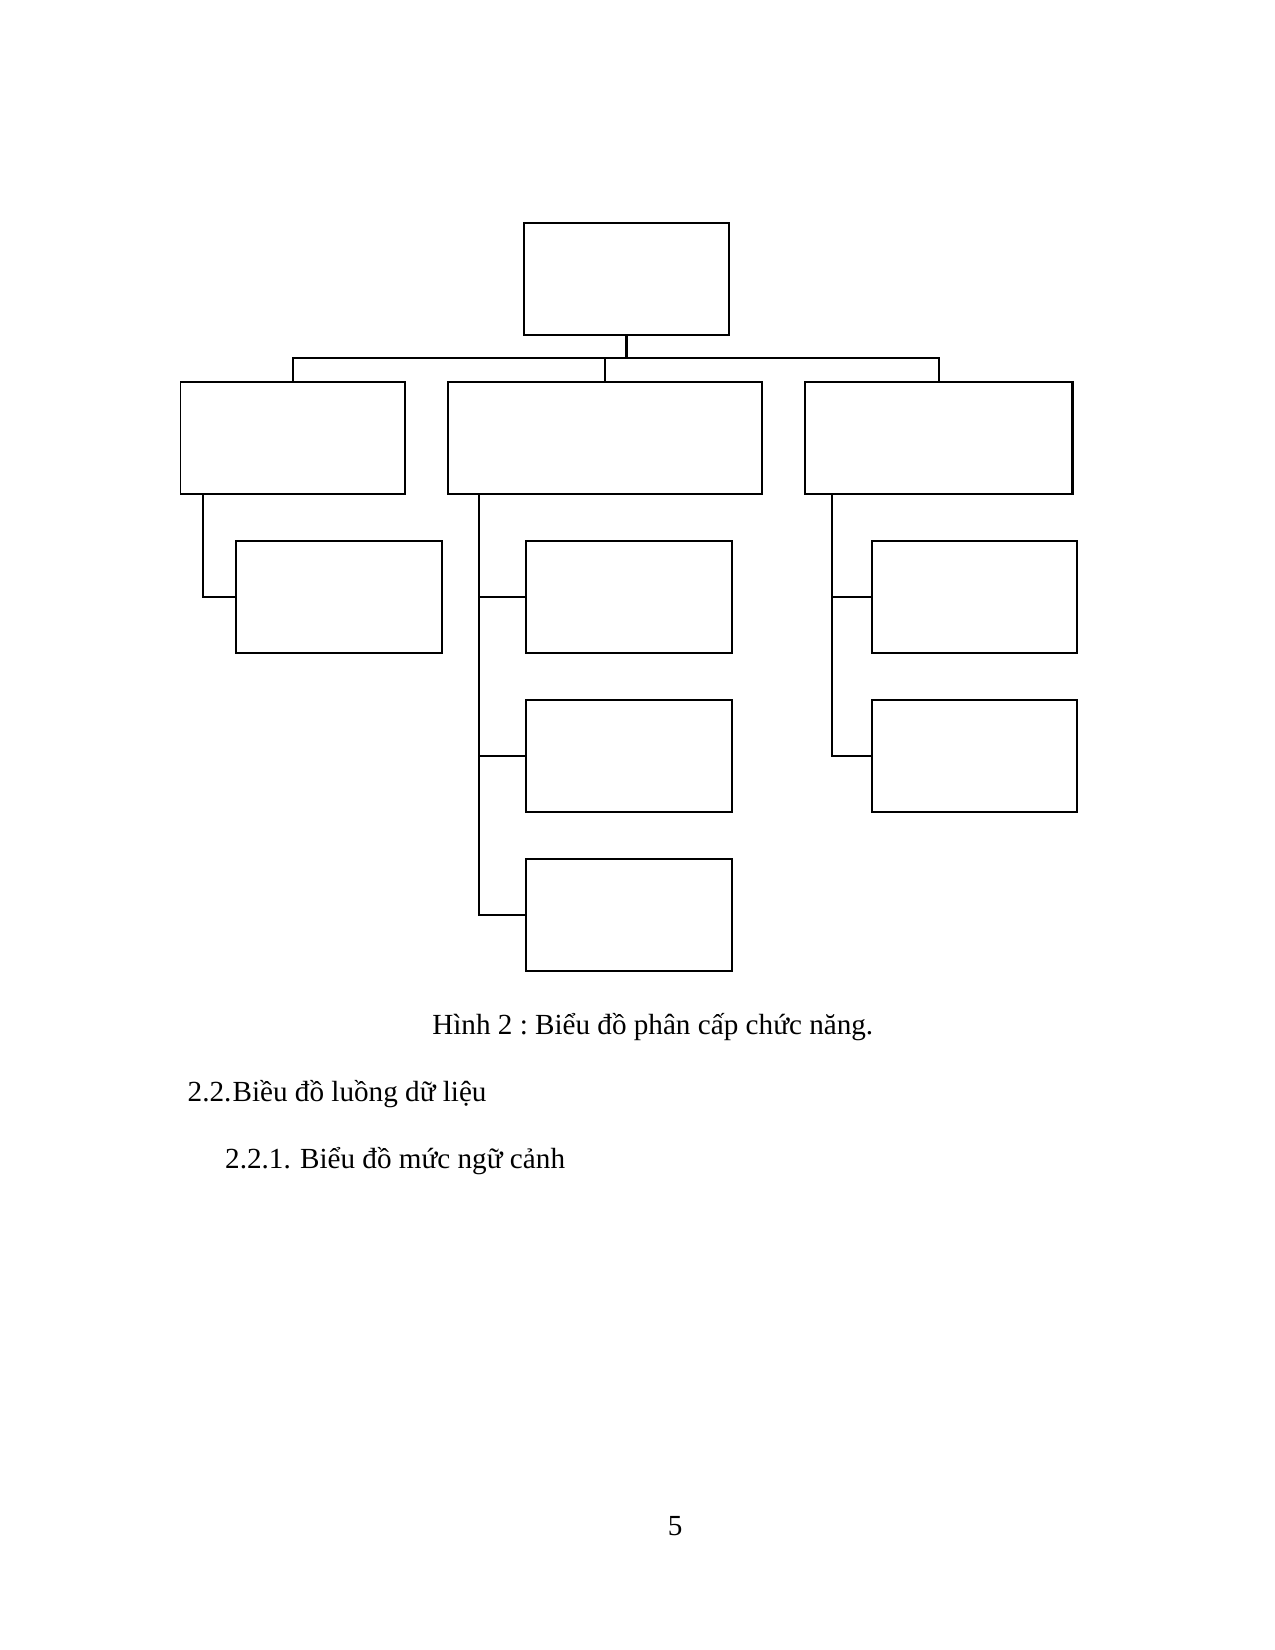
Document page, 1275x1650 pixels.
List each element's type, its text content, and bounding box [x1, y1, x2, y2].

list Biều đồ luồng dữ liệu [187, 1074, 1125, 1108]
text Hình 2 : Biểu đồ phân cấp chức năng. [180, 1007, 1125, 1041]
list Biểu đồ mức ngữ cảnh [225, 1142, 1125, 1175]
